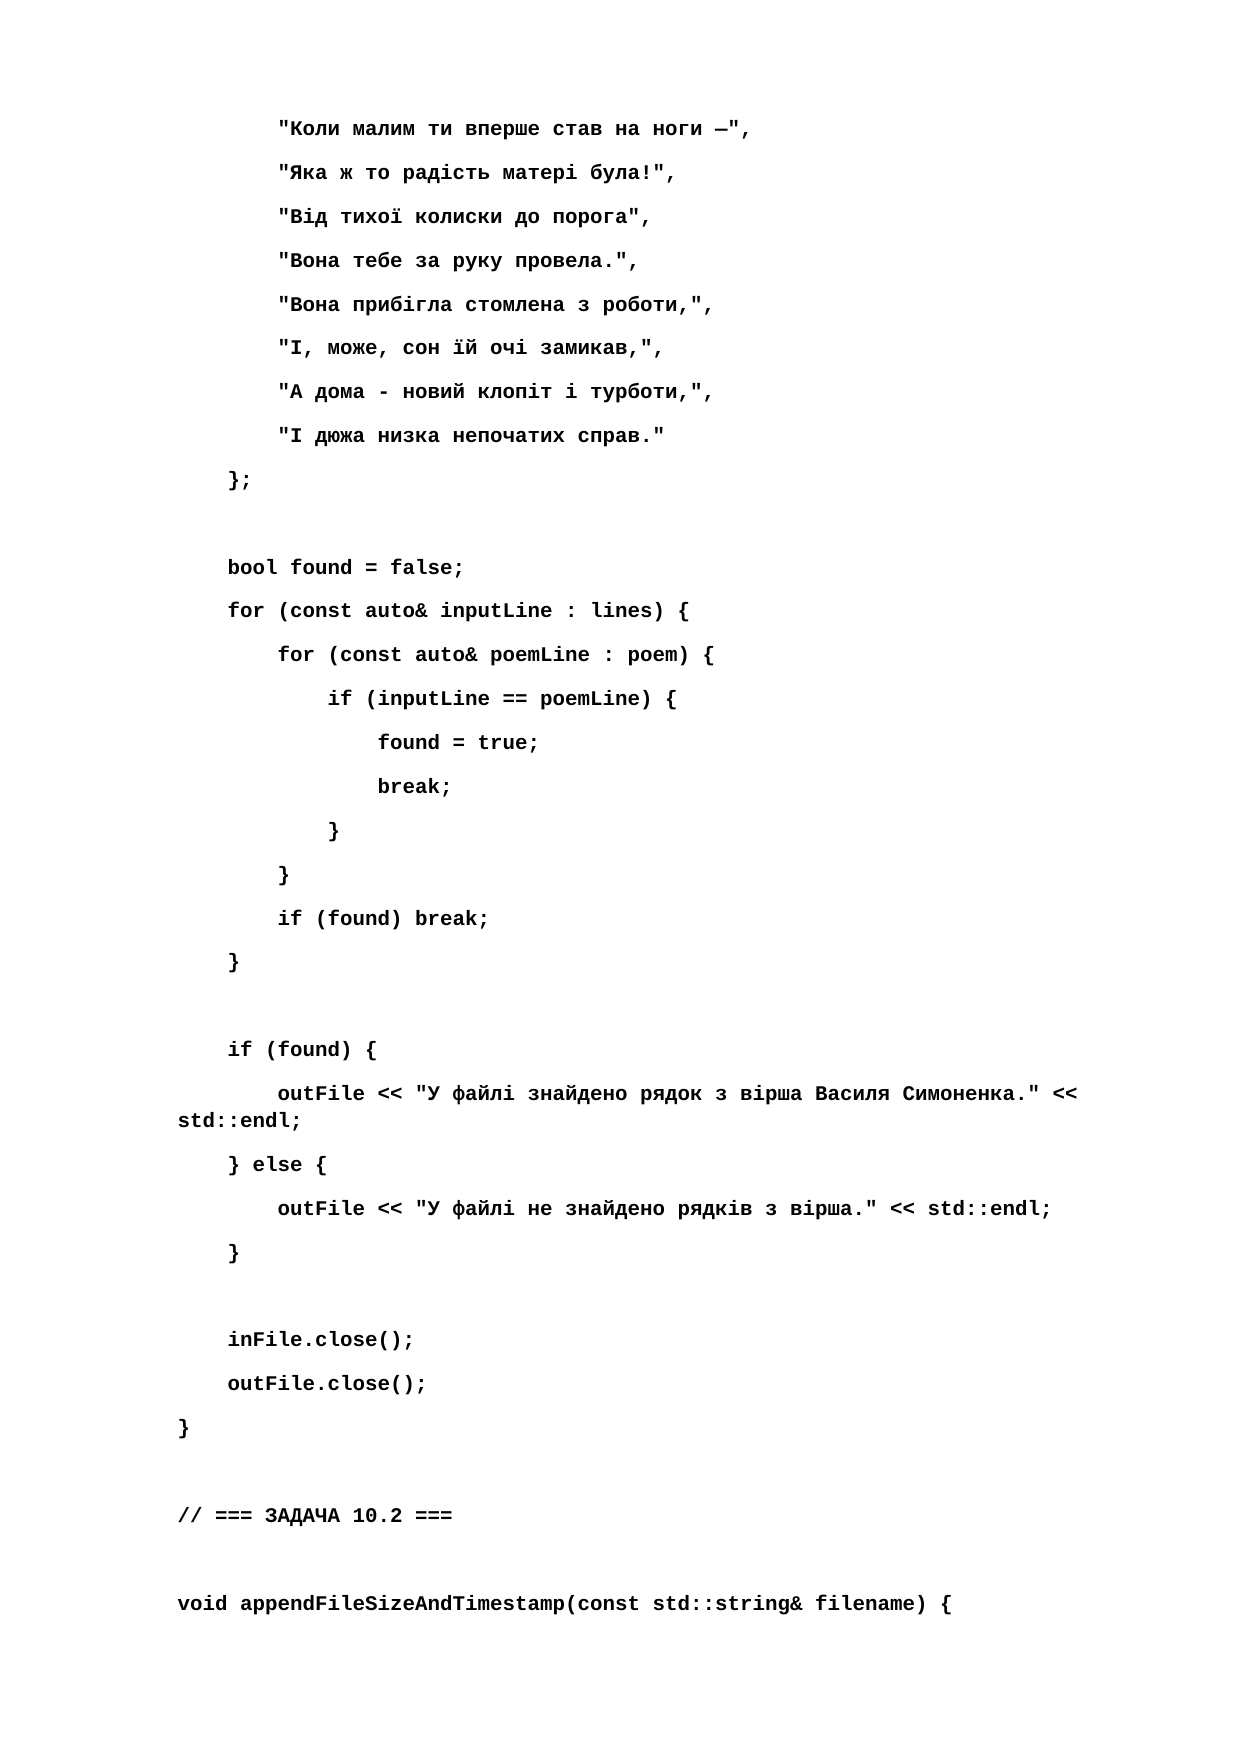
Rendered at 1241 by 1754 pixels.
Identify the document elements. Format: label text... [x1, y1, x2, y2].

text } [177, 1417, 1152, 1441]
text } [177, 820, 1152, 843]
text } [177, 1242, 1152, 1265]
text bool found = false; [177, 557, 1152, 580]
text "Вона тебе за руку провела.", [177, 250, 1152, 273]
text "І, може, сон їй очі замикав,", [177, 337, 1152, 361]
text "Коли малим ти вперше став на ноги —", [177, 118, 1152, 142]
text "Вона прибігла стомлена з роботи,", [177, 293, 1152, 317]
text "Яка ж то радість матері була!", [177, 162, 1152, 186]
text // === ЗАДАЧА 10.2 === [177, 1505, 1152, 1528]
text outFile.close(); [177, 1373, 1152, 1397]
text outFile << "У файлі знайдено рядок з вірша Василя Симоненка." << std::endl; [177, 1083, 1152, 1134]
text found = true; [177, 732, 1152, 756]
text if (found) break; [177, 907, 1152, 931]
text void appendFileSizeAndTimestamp(const std::string& filename) { [177, 1592, 1152, 1616]
text for (const auto& inputLine : lines) { [177, 601, 1152, 624]
text outFile << "У файлі не знайдено рядків з вірша." << std::endl; [177, 1198, 1152, 1221]
text }; [177, 469, 1152, 493]
text "І дюжа низка непочатих справ." [177, 425, 1152, 449]
text if (inputLine == poemLine) { [177, 688, 1152, 712]
text break; [177, 776, 1152, 799]
text } else { [177, 1154, 1152, 1178]
text inFile.close(); [177, 1329, 1152, 1353]
text "Від тихої колиски до порога", [177, 206, 1152, 229]
text } [177, 864, 1152, 887]
text "А дома - новий клопіт і турботи,", [177, 381, 1152, 405]
text } [177, 951, 1152, 975]
text for (const auto& poemLine : poem) { [177, 644, 1152, 668]
text if (found) { [177, 1039, 1152, 1063]
